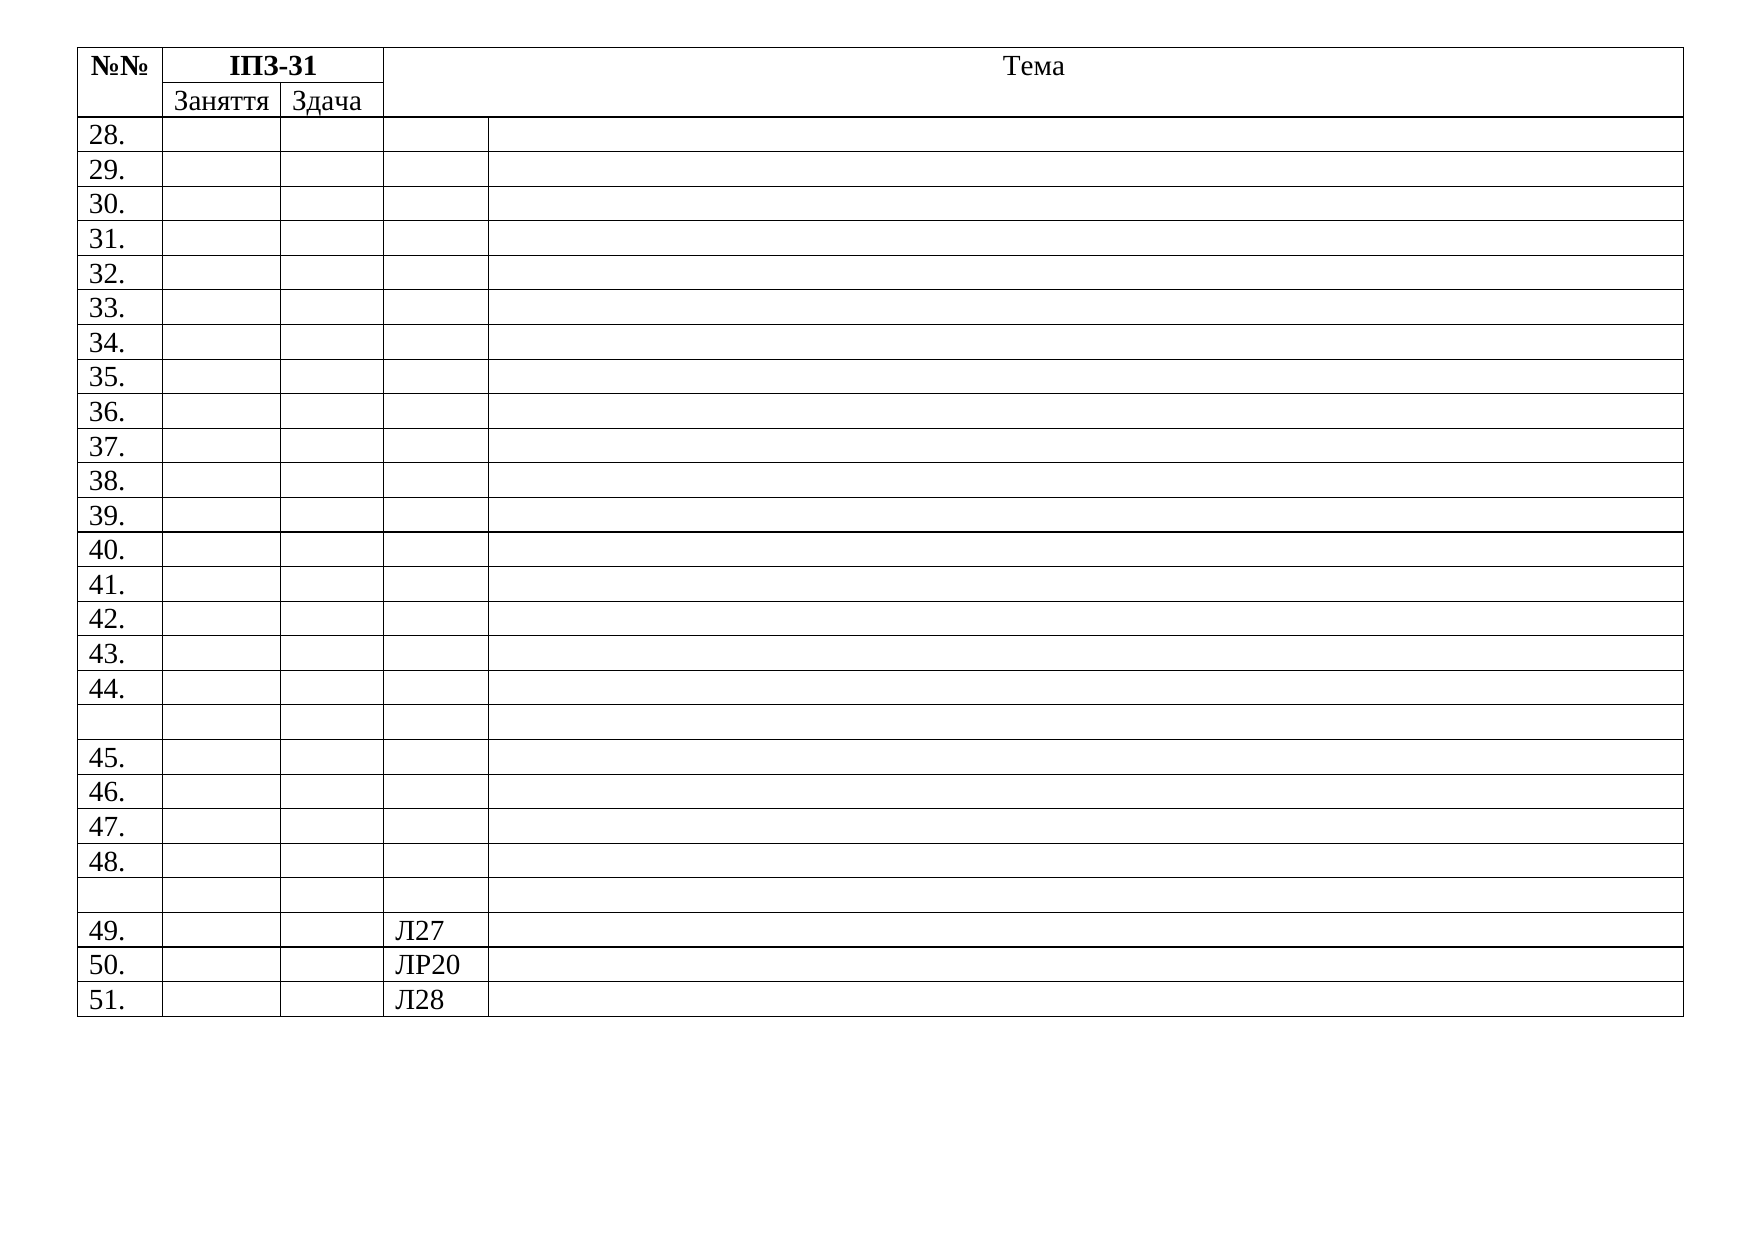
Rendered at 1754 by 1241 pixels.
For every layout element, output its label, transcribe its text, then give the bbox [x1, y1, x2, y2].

table_cell [163, 740, 280, 773]
table_cell Л27 [384, 913, 488, 946]
table_cell [489, 152, 1683, 186]
table_cell [78, 913, 162, 946]
table_cell [489, 982, 1683, 1016]
table_cell [281, 394, 383, 428]
table_cell [489, 360, 1683, 393]
table_cell [163, 602, 280, 635]
table_cell [281, 878, 383, 912]
table_cell [281, 187, 383, 220]
table_cell [78, 256, 162, 289]
table_cell [384, 152, 488, 186]
table_cell [281, 498, 383, 531]
table_cell [384, 636, 488, 670]
table_cell [489, 636, 1683, 670]
table_cell [281, 913, 383, 946]
table_cell [489, 567, 1683, 601]
table_cell [489, 913, 1683, 946]
table_cell [163, 705, 280, 739]
table_cell [281, 567, 383, 601]
table_cell [384, 360, 488, 393]
table_cell [78, 152, 162, 186]
table_cell [281, 325, 383, 358]
table_cell [489, 878, 1683, 912]
table_cell [384, 290, 488, 324]
table_cell [78, 187, 162, 220]
table_cell [163, 360, 280, 393]
table_cell [163, 325, 280, 358]
table_cell [281, 463, 383, 497]
table_cell [163, 913, 280, 946]
table_cell [489, 429, 1683, 462]
table_cell [489, 290, 1683, 324]
table_cell [384, 118, 488, 151]
table_cell [281, 671, 383, 704]
table_cell [163, 636, 280, 670]
table_cell [489, 775, 1683, 808]
table_cell [281, 533, 383, 566]
table_cell [281, 152, 383, 186]
table_cell [163, 567, 280, 601]
table_cell [489, 256, 1683, 289]
table_cell ЛР20 [384, 948, 488, 981]
table_cell [281, 636, 383, 670]
table_cell [78, 118, 162, 151]
table_cell [163, 671, 280, 704]
table_cell [489, 118, 1683, 151]
table_cell [78, 533, 162, 566]
table_cell [78, 844, 162, 877]
table_cell [78, 705, 162, 739]
table_cell [489, 740, 1683, 773]
table_cell [163, 878, 280, 912]
table_cell [384, 187, 488, 220]
table_cell [163, 533, 280, 566]
table_cell [281, 775, 383, 808]
table_cell [78, 602, 162, 635]
table_cell [163, 290, 280, 324]
table_cell [384, 463, 488, 497]
table_cell [281, 844, 383, 877]
table_cell [281, 429, 383, 462]
table_cell [384, 533, 488, 566]
table_cell [489, 394, 1683, 428]
table_cell [78, 360, 162, 393]
table_cell [78, 567, 162, 601]
table_cell Л28 [384, 982, 488, 1016]
table_header ІПЗ-31 [163, 48, 383, 82]
table_cell [489, 187, 1683, 220]
table_cell [78, 290, 162, 324]
table_cell [384, 498, 488, 531]
table_cell [78, 878, 162, 912]
table_cell [78, 429, 162, 462]
table_cell [163, 429, 280, 462]
table_cell [384, 429, 488, 462]
table_cell [281, 256, 383, 289]
table_cell [281, 705, 383, 739]
table_cell [384, 325, 488, 358]
table_cell [281, 740, 383, 773]
table_cell [78, 463, 162, 497]
table_cell [163, 498, 280, 531]
table_cell [489, 809, 1683, 843]
table_cell [78, 982, 162, 1016]
table_cell [163, 256, 280, 289]
table_cell [163, 221, 280, 255]
table_cell [163, 118, 280, 151]
table_cell [384, 221, 488, 255]
table_cell [281, 221, 383, 255]
table_cell [78, 636, 162, 670]
table_cell [489, 498, 1683, 531]
table_cell [384, 809, 488, 843]
table_cell [281, 809, 383, 843]
table_cell [384, 705, 488, 739]
table_cell [78, 948, 162, 981]
table_cell [281, 290, 383, 324]
table_cell Заняття [163, 83, 280, 116]
table_cell [281, 602, 383, 635]
table_header Тема [384, 48, 1683, 116]
table_cell [281, 118, 383, 151]
table_cell [78, 221, 162, 255]
table_cell [78, 740, 162, 773]
table_cell [281, 948, 383, 981]
table_cell [384, 394, 488, 428]
table_cell [78, 671, 162, 704]
table_cell [281, 982, 383, 1016]
table_cell [489, 671, 1683, 704]
table_cell [489, 533, 1683, 566]
table_cell [163, 844, 280, 877]
table_cell [489, 844, 1683, 877]
table_cell [163, 775, 280, 808]
table_cell [384, 256, 488, 289]
table_cell [78, 498, 162, 531]
table_cell [384, 671, 488, 704]
table_cell [489, 602, 1683, 635]
table_cell [489, 463, 1683, 497]
table_cell [78, 775, 162, 808]
table_cell [163, 982, 280, 1016]
table_header №№ [78, 48, 162, 116]
table_cell [78, 394, 162, 428]
table_cell [281, 360, 383, 393]
table_cell Здача [281, 83, 383, 116]
table_cell [78, 325, 162, 358]
table_cell [163, 463, 280, 497]
table_cell [384, 602, 488, 635]
table_cell [384, 567, 488, 601]
table_cell [163, 394, 280, 428]
table_cell [489, 948, 1683, 981]
table_cell [489, 221, 1683, 255]
table_cell [384, 775, 488, 808]
table_cell [489, 705, 1683, 739]
table_cell [163, 152, 280, 186]
table_cell [384, 844, 488, 877]
table_cell [163, 187, 280, 220]
table_cell [163, 948, 280, 981]
table_cell [163, 809, 280, 843]
table_cell [384, 878, 488, 912]
table_cell [384, 740, 488, 773]
table_cell [78, 809, 162, 843]
table_cell [489, 325, 1683, 358]
